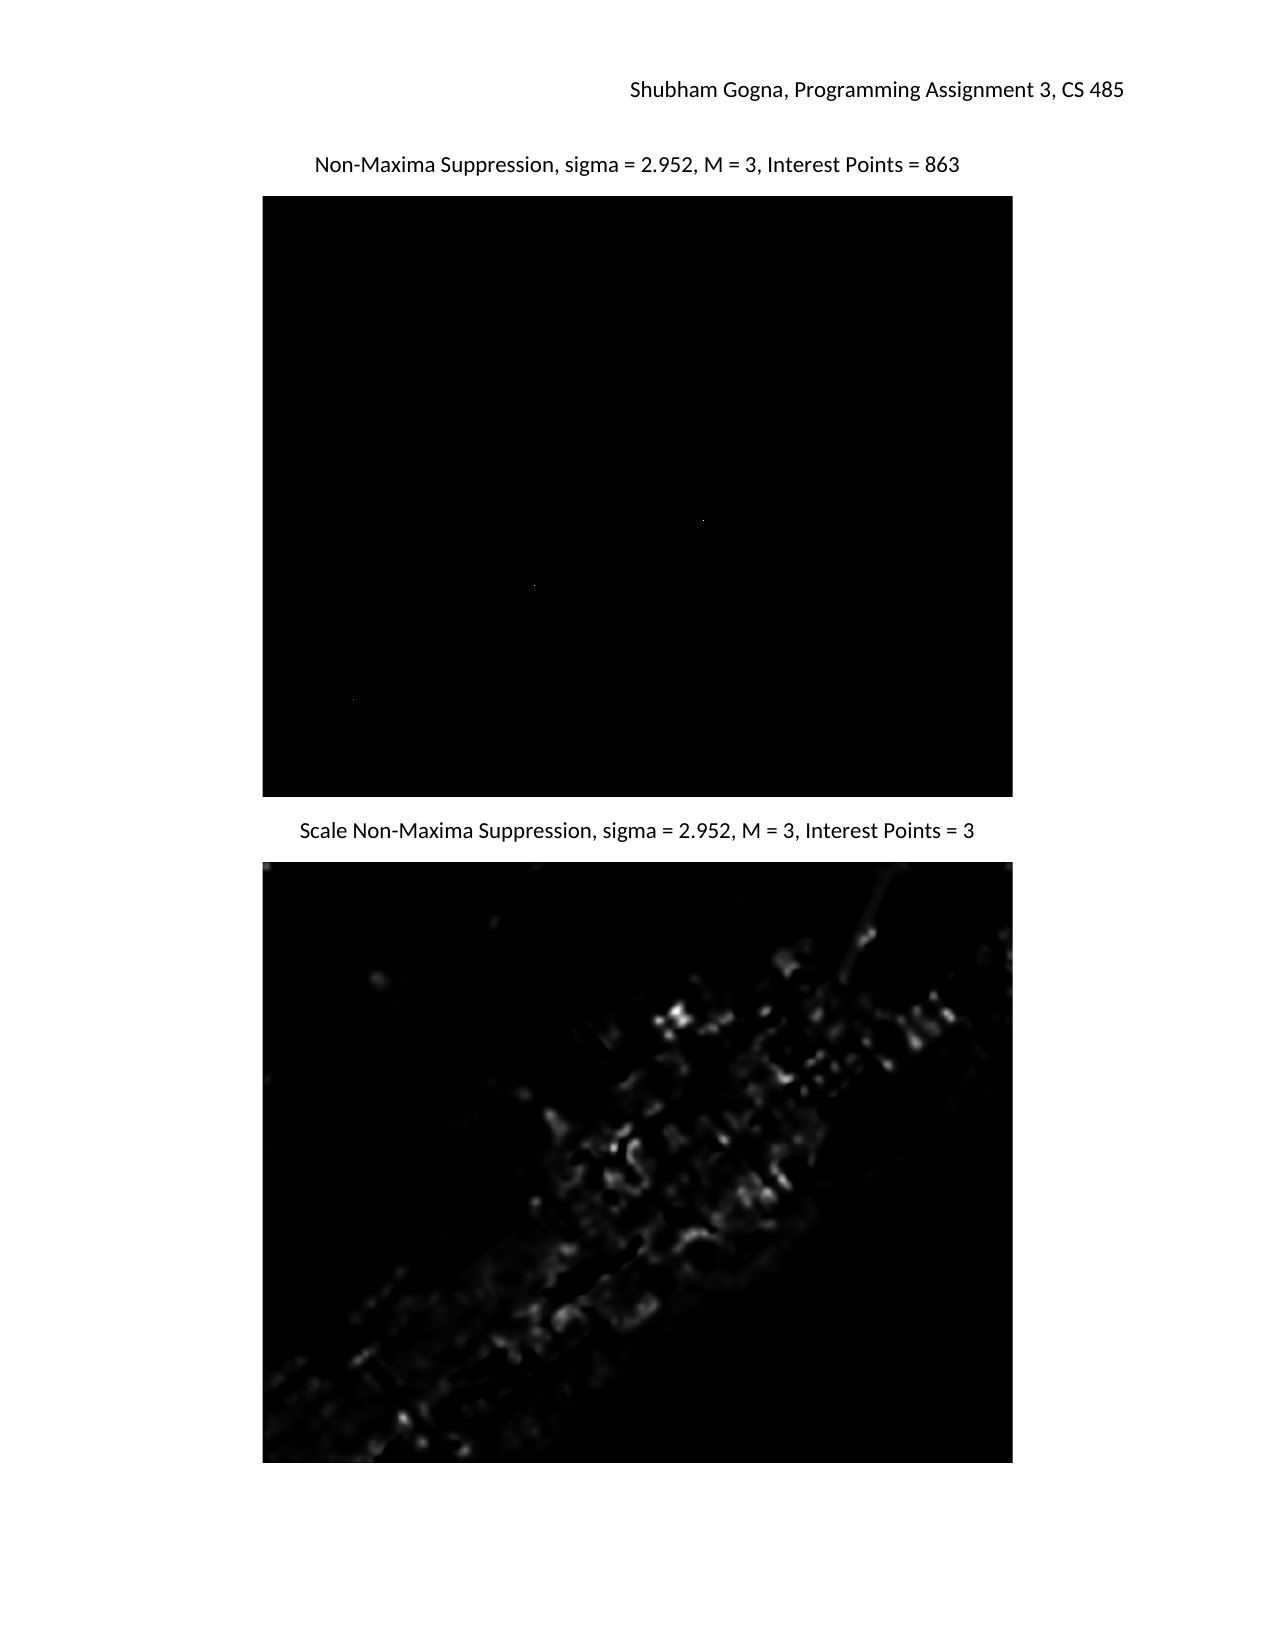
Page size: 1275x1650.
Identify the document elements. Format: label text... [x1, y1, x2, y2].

picture [262, 862, 1013, 1463]
text Non-Maxima Suppression, sigma = 2.952, M = 3, Interest Points = 863 [150, 150, 1125, 178]
text Scale Non-Maxima Suppression, sigma = 2.952, M = 3, Interest Points = 3 [150, 816, 1125, 844]
picture [262, 196, 1013, 797]
